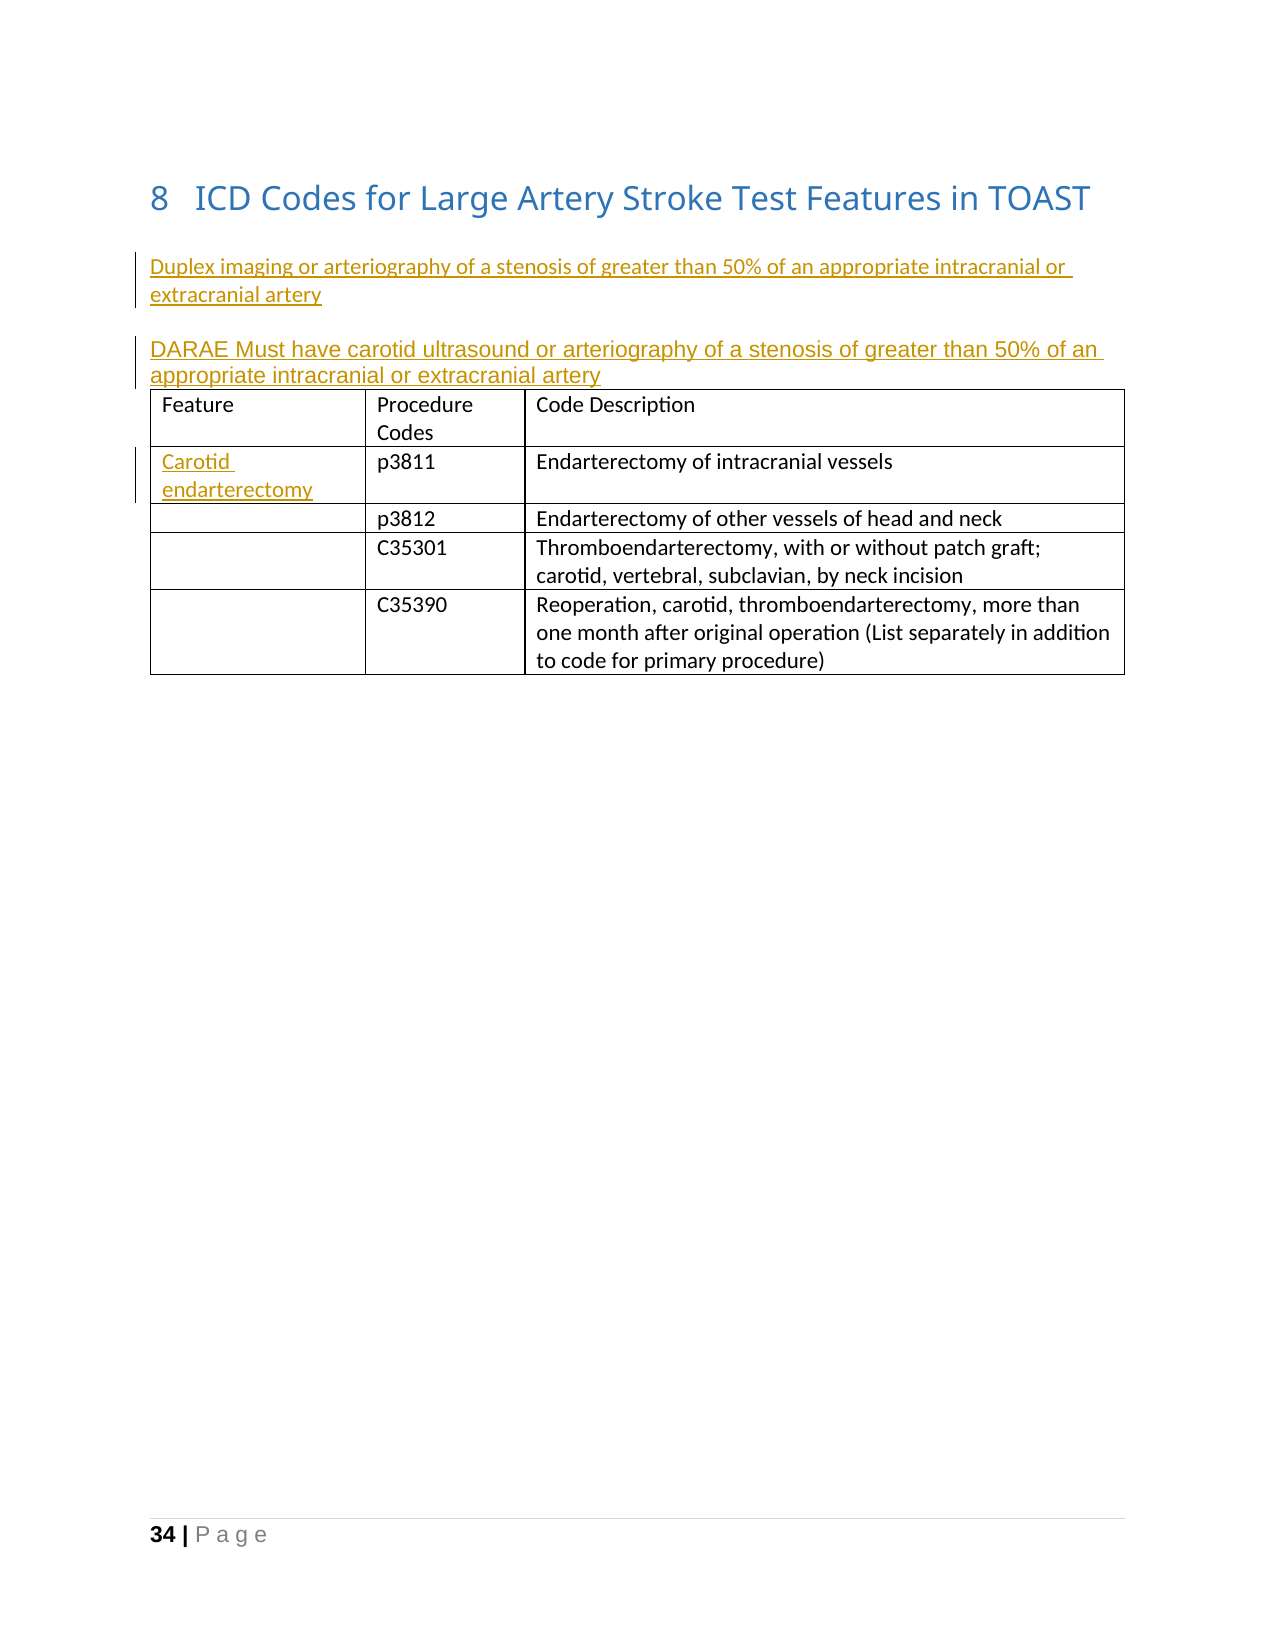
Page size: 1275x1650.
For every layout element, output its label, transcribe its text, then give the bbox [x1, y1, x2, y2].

subtitle ICD Codes for Large Artery Stroke Test Features in TOAST [150, 175, 1125, 220]
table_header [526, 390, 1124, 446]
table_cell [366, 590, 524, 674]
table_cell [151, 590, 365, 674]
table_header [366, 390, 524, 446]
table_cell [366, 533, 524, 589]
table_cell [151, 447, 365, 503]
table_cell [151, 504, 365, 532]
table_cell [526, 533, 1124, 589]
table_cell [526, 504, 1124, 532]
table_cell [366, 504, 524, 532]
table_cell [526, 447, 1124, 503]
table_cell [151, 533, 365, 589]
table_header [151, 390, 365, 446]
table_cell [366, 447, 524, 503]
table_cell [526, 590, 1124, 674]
